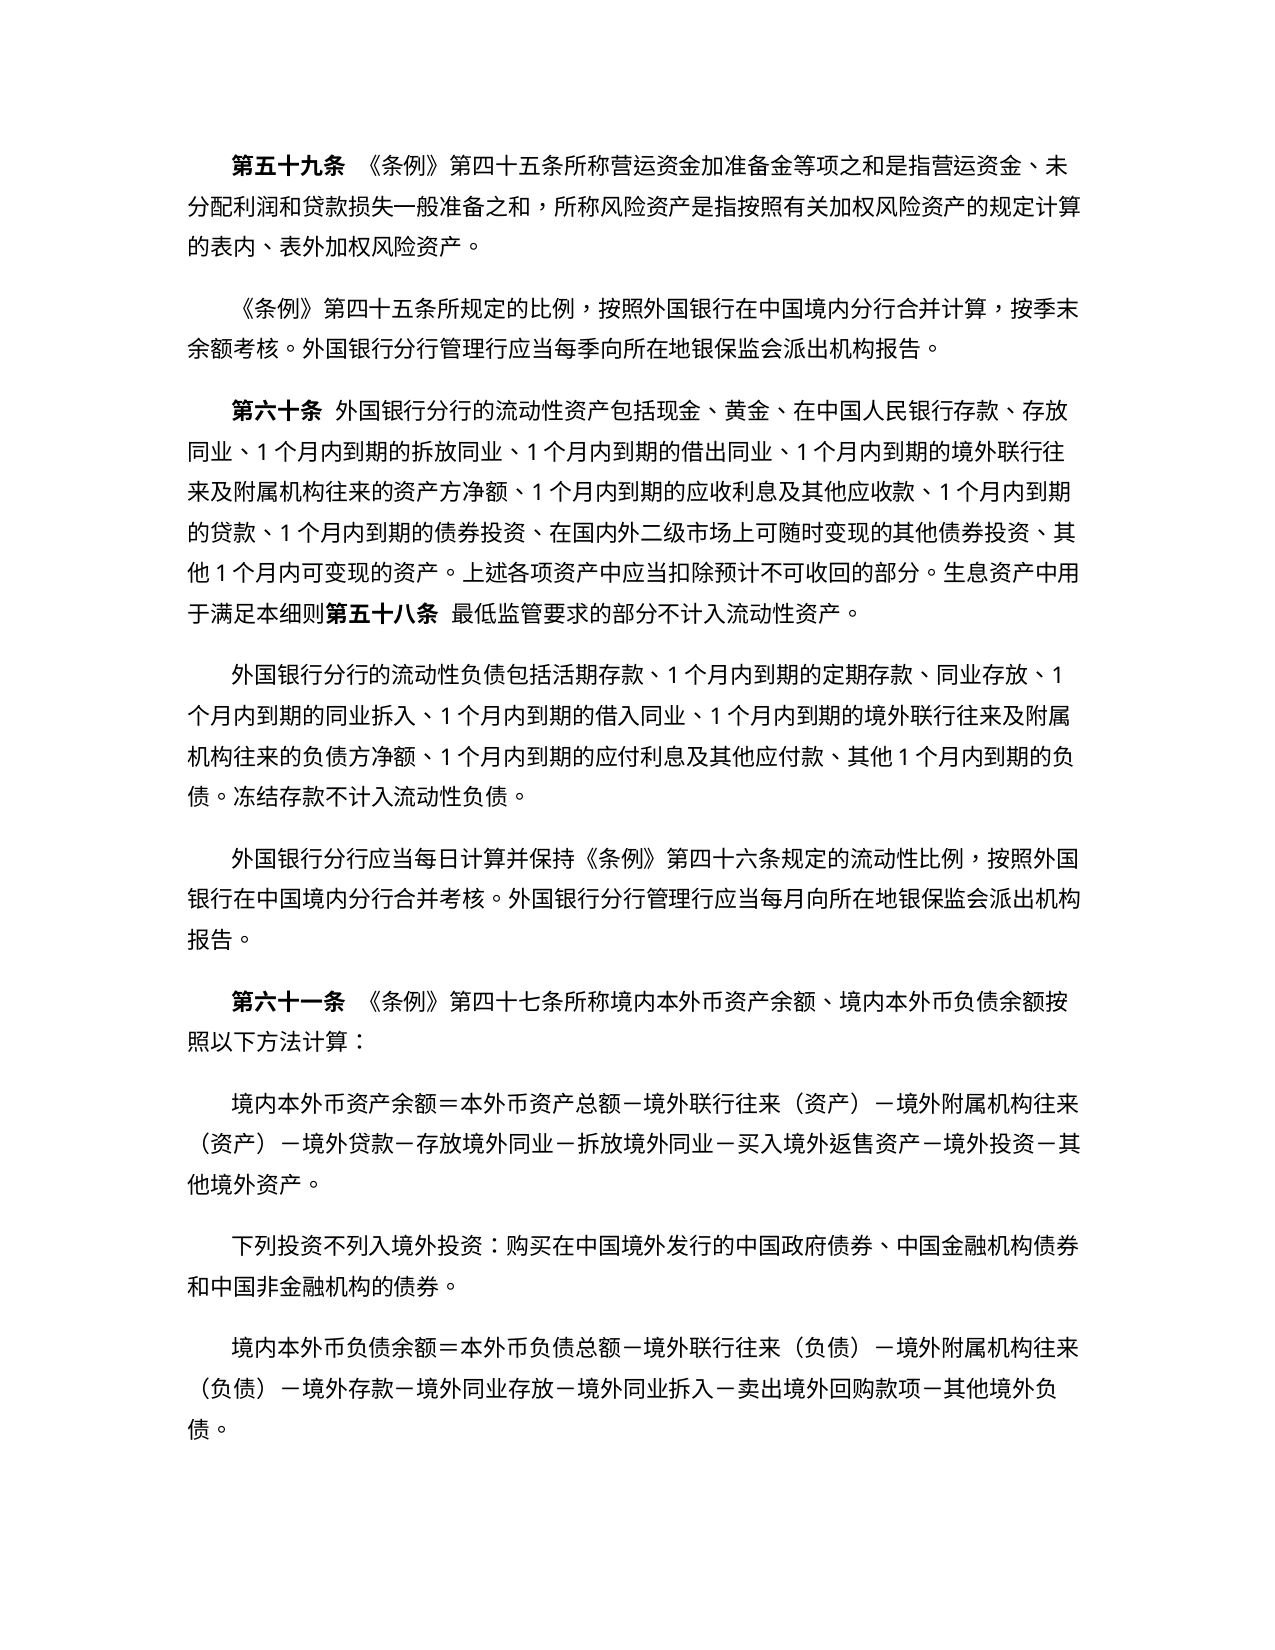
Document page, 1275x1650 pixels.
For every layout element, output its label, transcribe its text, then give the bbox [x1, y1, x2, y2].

text 境内本外币负债余额＝本外币负债总额－境外联行往来（负债）－境外附属机构往来（负债）－境外存款－境外同业存放－境外同业拆入－卖出境外回购款项－其他境外负债。 [187, 1332, 1087, 1445]
text 外国银行分行应当每日计算并保持《条例》第四十六条规定的流动性比例，按照外国银行在中国境内分行合并考核。外国银行分行管理行应当每月向所在地银保监会派出机构报告。 [187, 843, 1087, 955]
text 第六十条 外国银行分行的流动性资产包括现金、黄金、在中国人民银行存款、存放同业、1个月内到期的拆放同业、1个月内到期的借出同业、1个月内到期的境外联行往来及附属机构往来的资产方净额、1个月内到期的应收利息及其他应收款、1个月内到期的贷款、1个月内到期的债券投资、在国内外二级市场上可随时变现的其他债券投资、其他1个月内可变现的资产。上述各项资产中应当扣除预计不可收回的部分。生息资产中用于满足本细则第五十八条 最低监管要求的部分不计入流动性资产。 [187, 395, 1087, 629]
text 第六十一条 《条例》第四十七条所称境内本外币资产余额、境内本外币负债余额按照以下方法计算： [187, 985, 1087, 1057]
text 《条例》第四十五条所规定的比例，按照外国银行在中国境内分行合并计算，按季末余额考核。外国银行分行管理行应当每季向所在地银保监会派出机构报告。 [187, 293, 1087, 364]
text 外国银行分行的流动性负债包括活期存款、1个月内到期的定期存款、同业存放、1个月内到期的同业拆入、1个月内到期的借入同业、1个月内到期的境外联行往来及附属机构往来的负债方净额、1个月内到期的应付利息及其他应付款、其他1个月内到期的负债。冻结存款不计入流动性负债。 [187, 659, 1087, 812]
text 境内本外币资产余额＝本外币资产总额－境外联行往来（资产）－境外附属机构往来（资产）－境外贷款－存放境外同业－拆放境外同业－买入境外返售资产－境外投资－其他境外资产。 [187, 1087, 1087, 1200]
text 第五十九条 《条例》第四十五条所称营运资金加准备金等项之和是指营运资金、未分配利润和贷款损失一般准备之和，所称风险资产是指按照有关加权风险资产的规定计算的表内、表外加权风险资产。 [187, 150, 1087, 262]
text 下列投资不列入境外投资：购买在中国境外发行的中国政府债券、中国金融机构债券和中国非金融机构的债券。 [187, 1230, 1087, 1302]
